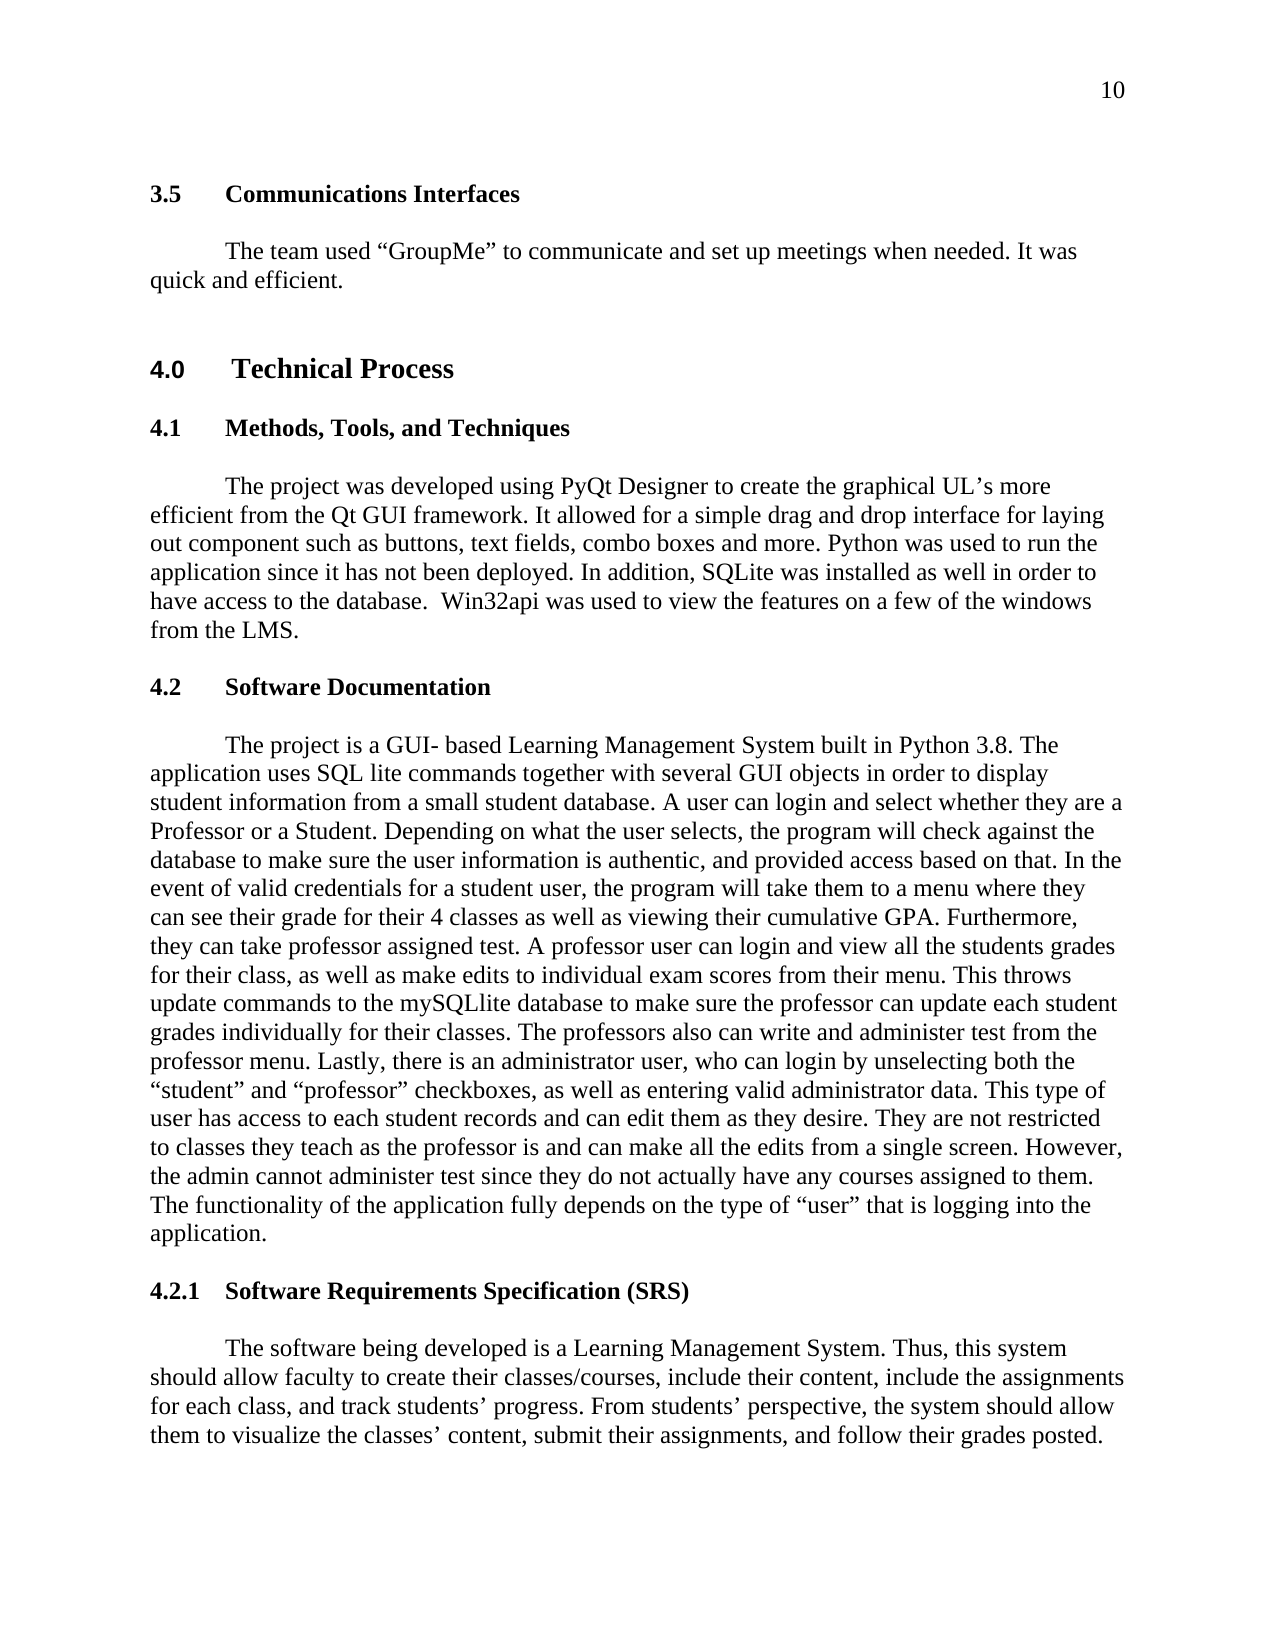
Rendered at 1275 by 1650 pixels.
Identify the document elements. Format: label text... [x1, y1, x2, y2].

list Software Documentation [150, 672, 1125, 701]
list Communications Interfaces [150, 179, 1125, 207]
text The project is a GUI- based Learning Management System built in Python 3.8. The application uses SQL lite commands together with several GUI objects in order to display student information from a small student database. A user can login and select whether they are a Professor or a Student. Depending on what the user selects, the program will check against the database to make sure the user information is authentic, and provided access based on that. In the event of valid credentials for a student user, the program will take them to a menu where they can see their grade for their 4 classes as well as viewing their cumulative GPA. Furthermore, they can take professor assigned test. A professor user can login and view all the students grades for their class, as well as make edits to individual exam scores from their menu. This throws update commands to the mySQLlite database to make sure the professor can update each student grades individually for their classes. The professors also can write and administer test from the professor menu. Lastly, there is an administrator user, who can login by unselecting both the “student” and “professor” checkboxes, as well as entering valid administrator data. This type of user has access to each student records and can edit them as they desire. They are not restricted to classes they teach as the professor is and can make all the edits from a single screen. However, the admin cannot administer test since they do not actually have any courses assigned to them. The functionality of the application fully depends on the type of “user” that is logging into the application. [150, 730, 1125, 1247]
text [150, 1333, 1125, 1448]
list Software Requirements Specification (SRS) [150, 1276, 1125, 1305]
list Methods, Tools, and Techniques [150, 413, 1125, 442]
list Technical Process [150, 351, 1125, 385]
text The project was developed using PyQt Designer to create the graphical UL’s more efficient from the Qt GUI framework. It allowed for a simple drag and drop interface for laying out component such as buttons, text fields, combo boxes and more. Python was used to run the application since it has not been deployed. In addition, SQLite was installed as well in order to have access to the database. Win32api was used to view the features on a few of the windows from the LMS. [150, 471, 1125, 643]
text The team used “GroupMe” to communicate and set up meetings when needed. It was quick and efficient. [150, 236, 1125, 294]
